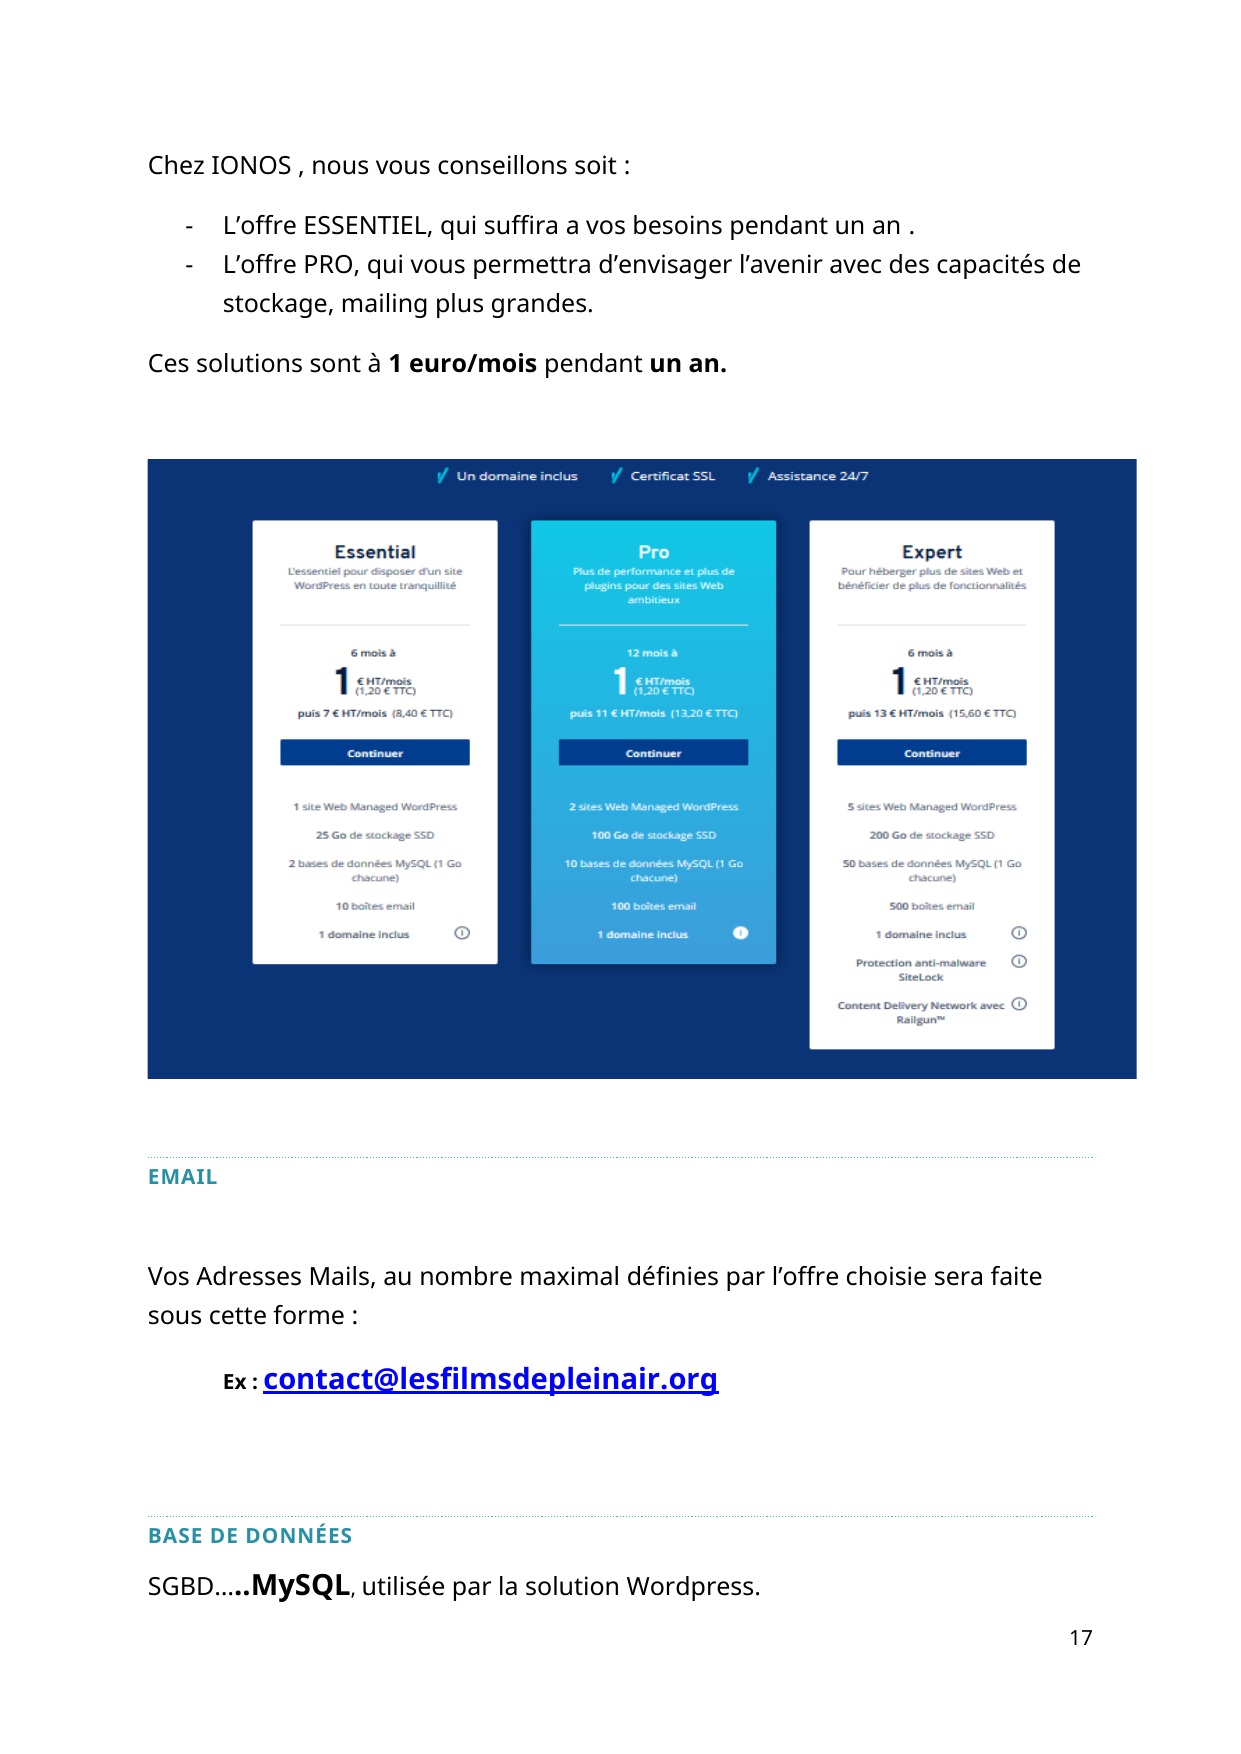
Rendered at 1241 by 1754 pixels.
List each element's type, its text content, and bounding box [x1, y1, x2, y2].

picture [147, 459, 1137, 1079]
text Vos Adresses Mails, au nombre maximal définies par l’offre choisie sera faite sous cette forme : [148, 1259, 1093, 1332]
list Ex : contact@lesfilmsdepleinair.org [223, 1358, 1093, 1398]
text Chez IONOS , nous vous conseillons soit : [148, 148, 1093, 182]
subtitle Base de données [148, 1516, 1093, 1550]
text SGBD…..MySQL, utilisée par la solution Wordpress. [148, 1564, 1093, 1604]
list L’offre ESSENTIEL, qui suffira a vos besoins pendant un an . [185, 208, 1093, 242]
list L’offre PRO, qui vous permettra d’envisager l’avenir avec des capacités de stockage, mailing plus grandes. [185, 247, 1093, 320]
subtitle Email [148, 1157, 1093, 1191]
text Ces solutions sont à 1 euro/mois pendant un an. [148, 346, 1093, 380]
